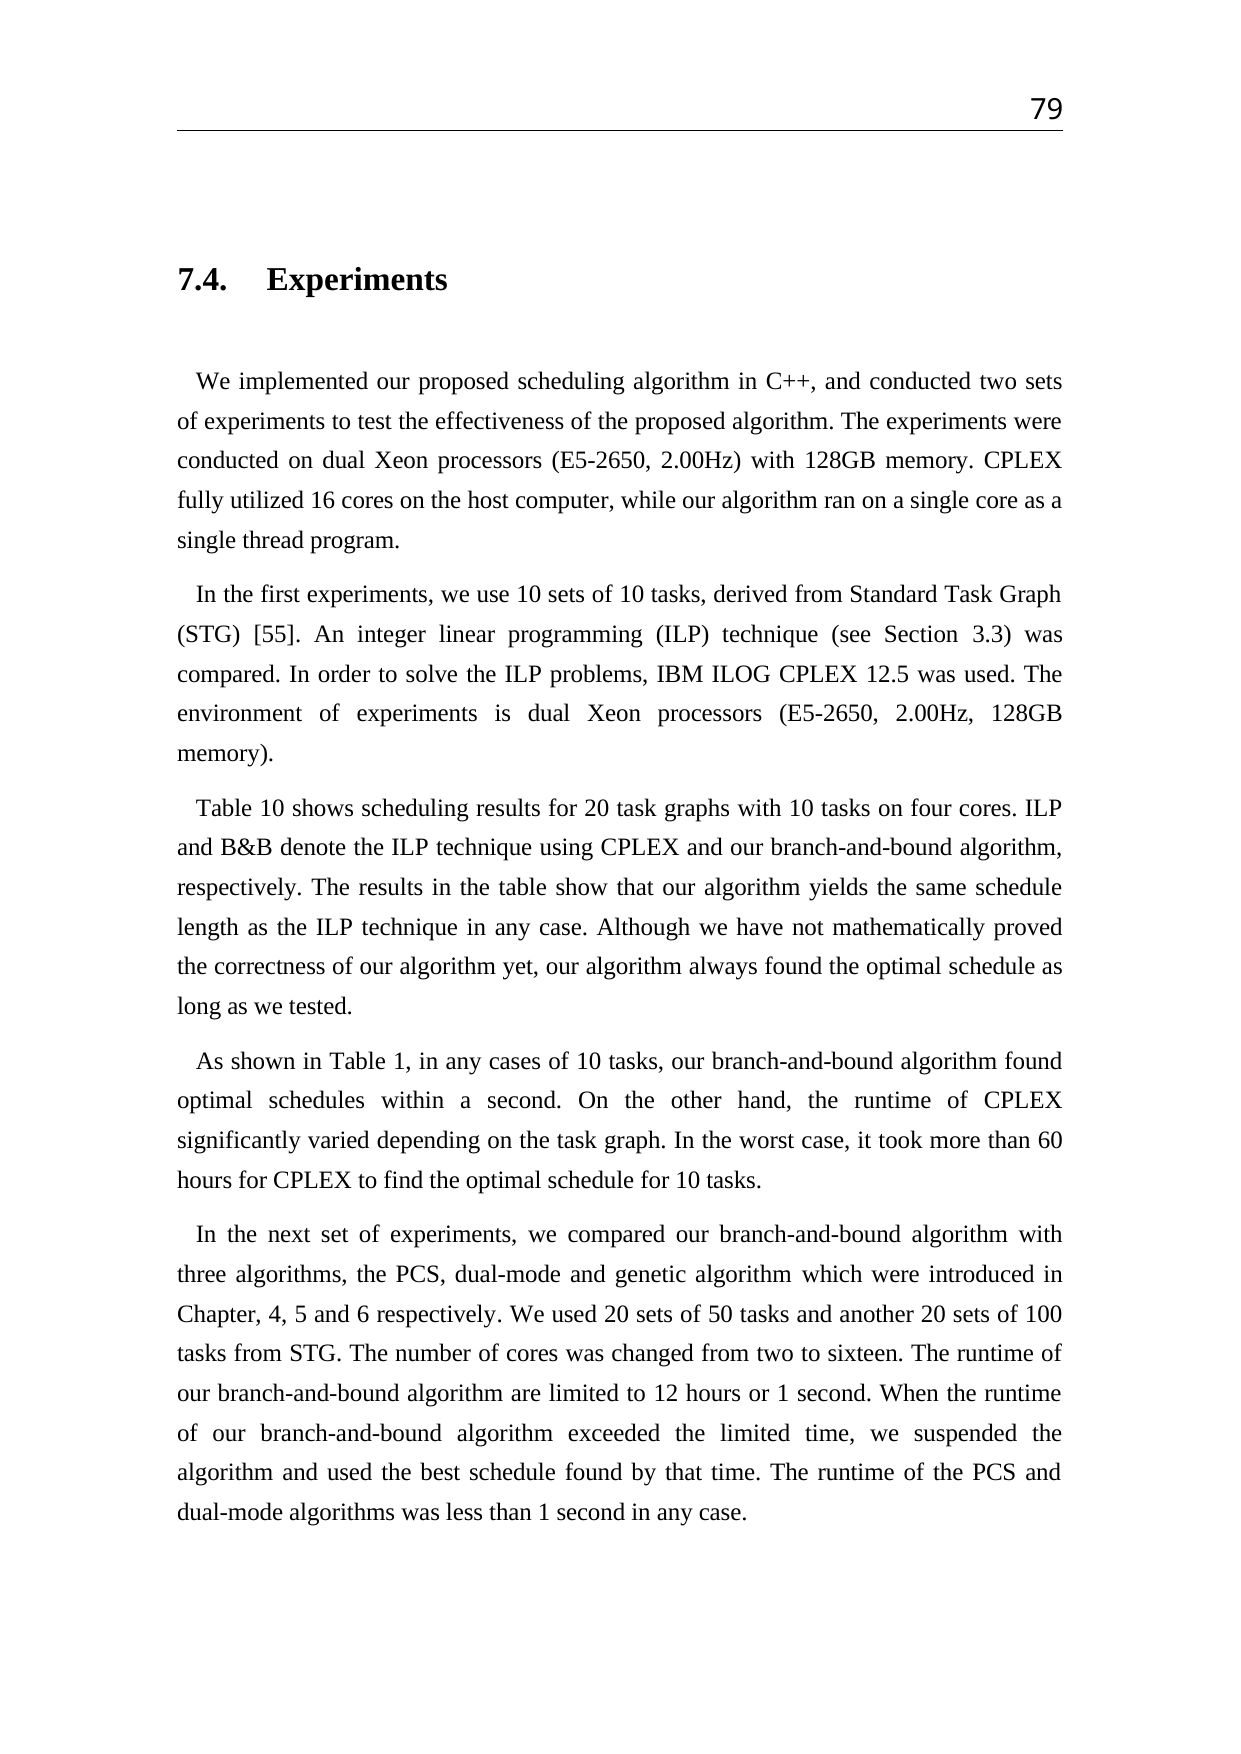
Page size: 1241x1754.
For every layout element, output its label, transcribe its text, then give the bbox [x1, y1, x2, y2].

text In the first experiments, we use 10 sets of 10 tasks, derived from Standard Task Graph (STG) [55]. An integer linear programming (ILP) technique (see Section 3.3) was compared. In order to solve the ILP problems, IBM ILOG CPLEX 12.5 was used. The environment of experiments is dual Xeon processors (E5-2650, 2.00Hz, 128GB memory). [177, 574, 1063, 772]
text We implemented our proposed scheduling algorithm in C++, and conducted two sets of experiments to test the effectiveness of the proposed algorithm. The experiments were conducted on dual Xeon processors (E5-2650, 2.00Hz) with 128GB memory. CPLEX fully utilized 16 cores on the host computer, while our algorithm ran on a single core as a single thread program. [177, 361, 1063, 559]
text Table 10 shows scheduling results for 20 task graphs with 10 tasks on four cores. ILP and B&B denote the ILP technique using CPLEX and our branch-and-bound algorithm, respectively. The results in the table show that our algorithm yields the same schedule length as the ILP technique in any case. Although we have not mathematically proved the correctness of our algorithm yet, our algorithm always found the optimal schedule as long as we tested. [177, 787, 1063, 1025]
text As shown in Table 1, in any cases of 10 tasks, our branch-and-bound algorithm found optimal schedules within a second. On the other hand, the runtime of CPLEX significantly varied depending on the task graph. In the worst case, it took more than 60 hours for CPLEX to find the optimal schedule for 10 tasks. [177, 1040, 1063, 1199]
text In the next set of experiments, we compared our branch-and-bound algorithm with three algorithms, the PCS, dual-mode and genetic algorithm which were introduced in Chapter, 4, 5 and 6 respectively. We used 20 sets of 50 tasks and another 20 sets of 100 tasks from STG. The number of cores was changed from two to sixteen. The runtime of our branch-and-bound algorithm are limited to 12 hours or 1 second. When the runtime of our branch-and-bound algorithm exceeded the limited time, we suspended the algorithm and used the best schedule found by that time. The runtime of the PCS and dual-mode algorithms was less than 1 second in any case. [177, 1214, 1063, 1531]
subtitle Experiments [177, 258, 1063, 298]
